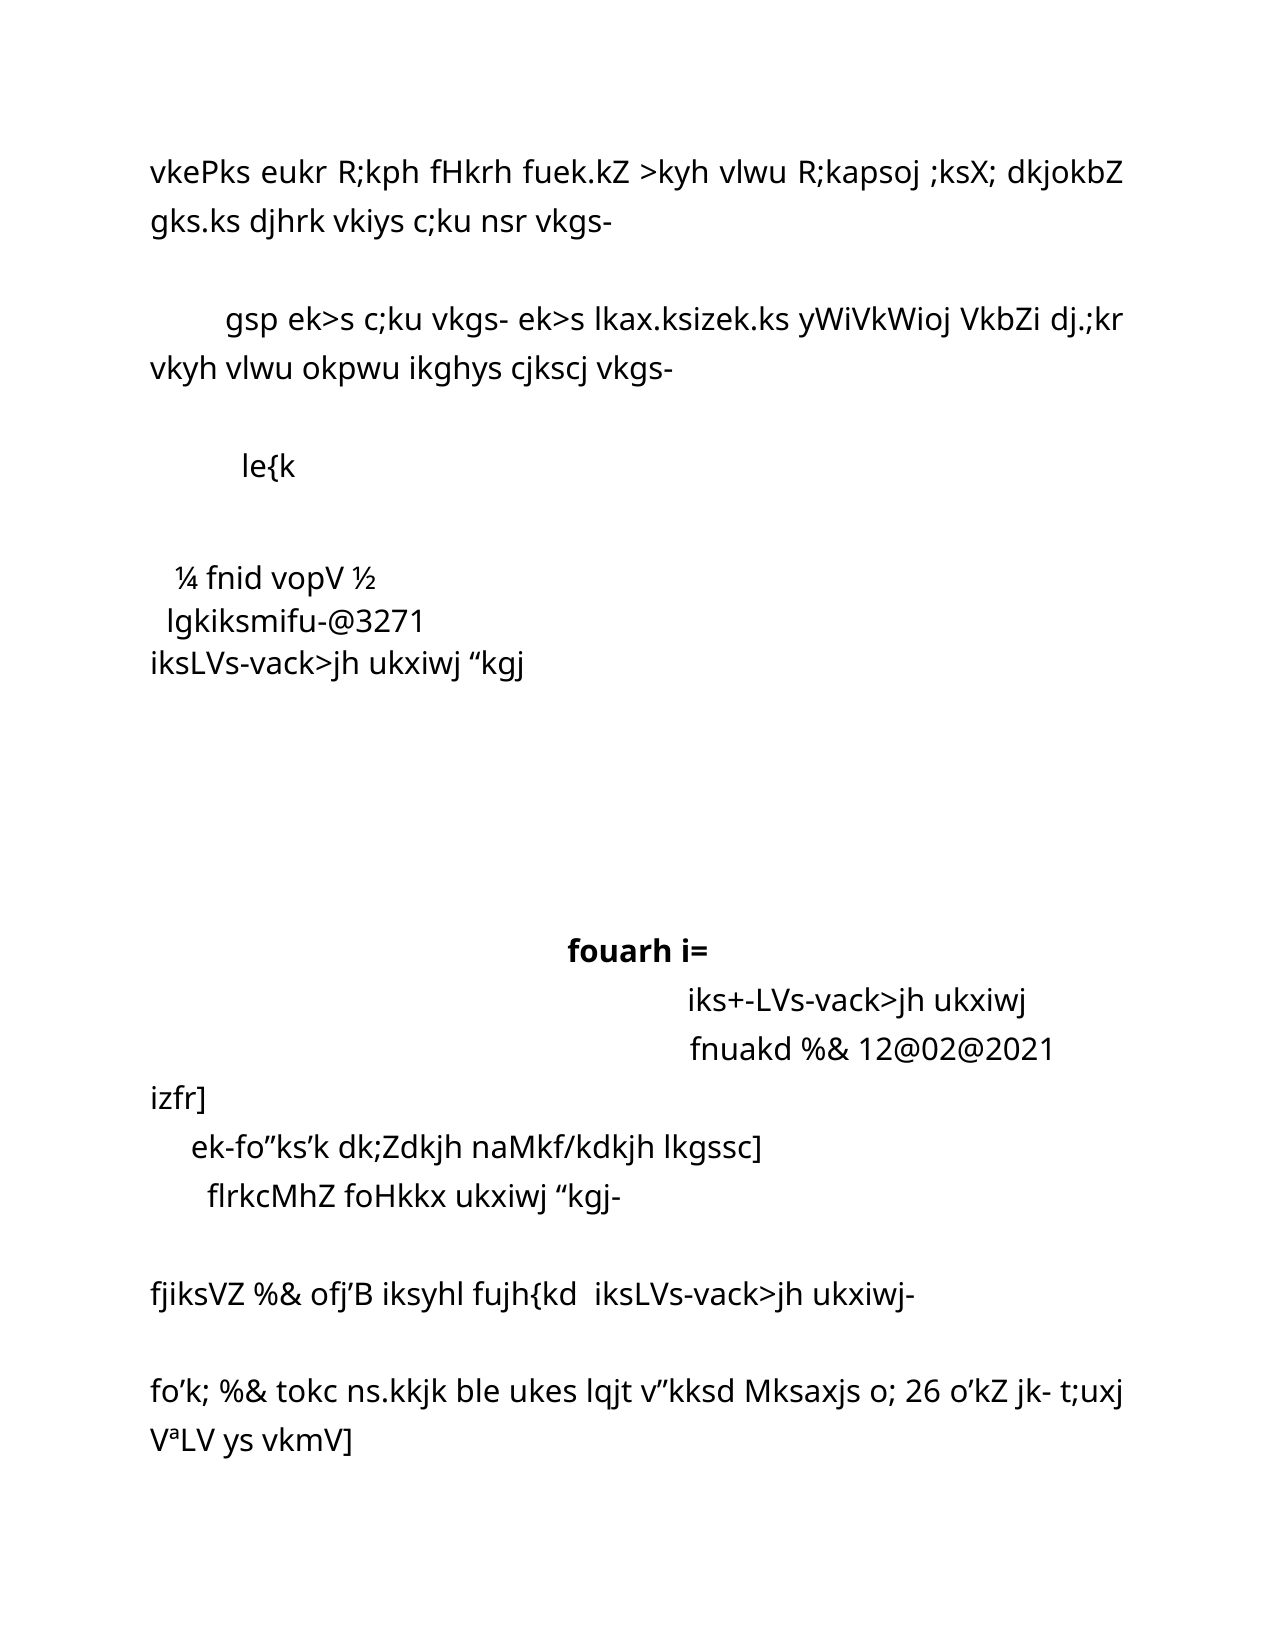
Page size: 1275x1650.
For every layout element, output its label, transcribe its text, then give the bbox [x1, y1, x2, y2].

text fjiksVZ %& ofj’B iksyhl fujh{kd iksLVs-vack>jh ukxiwj- [150, 1271, 1125, 1314]
text flrkcMhZ foHkkx ukxiwj “kgj- [150, 1173, 1125, 1216]
text fouarh i= [150, 929, 1125, 971]
text gsp ek>s c;ku vkgs- ek>s lkax.ksizek.ks yWiVkWioj VkbZi dj.;kr vkyh vlwu okpwu ikghys cjkscj vkgs- [150, 297, 1125, 388]
text izfr] [150, 1076, 1125, 1118]
text ¼ fnid vopV ½ [150, 556, 1125, 599]
text iks+-LVs-vack>jh ukxiwj [150, 978, 1125, 1020]
text le{k [150, 444, 1125, 486]
text fo’k; %& tokc ns.kkjk ble ukes lqjt v”kksd Mksaxjs o; 26 o’kZ jk- t;uxj VªLV ys vkmV] [150, 1369, 1125, 1461]
text fnuakd %& 12@02@2021 [150, 1027, 1125, 1069]
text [150, 150, 1125, 242]
text ek-fo”ks’k dk;Zdkjh naMkf/kdkjh lkgssc] [150, 1124, 1125, 1167]
text lgkiksmifu-@3271 [150, 599, 1125, 641]
text iksLVs-vack>jh ukxiwj “kgj [150, 641, 1125, 684]
